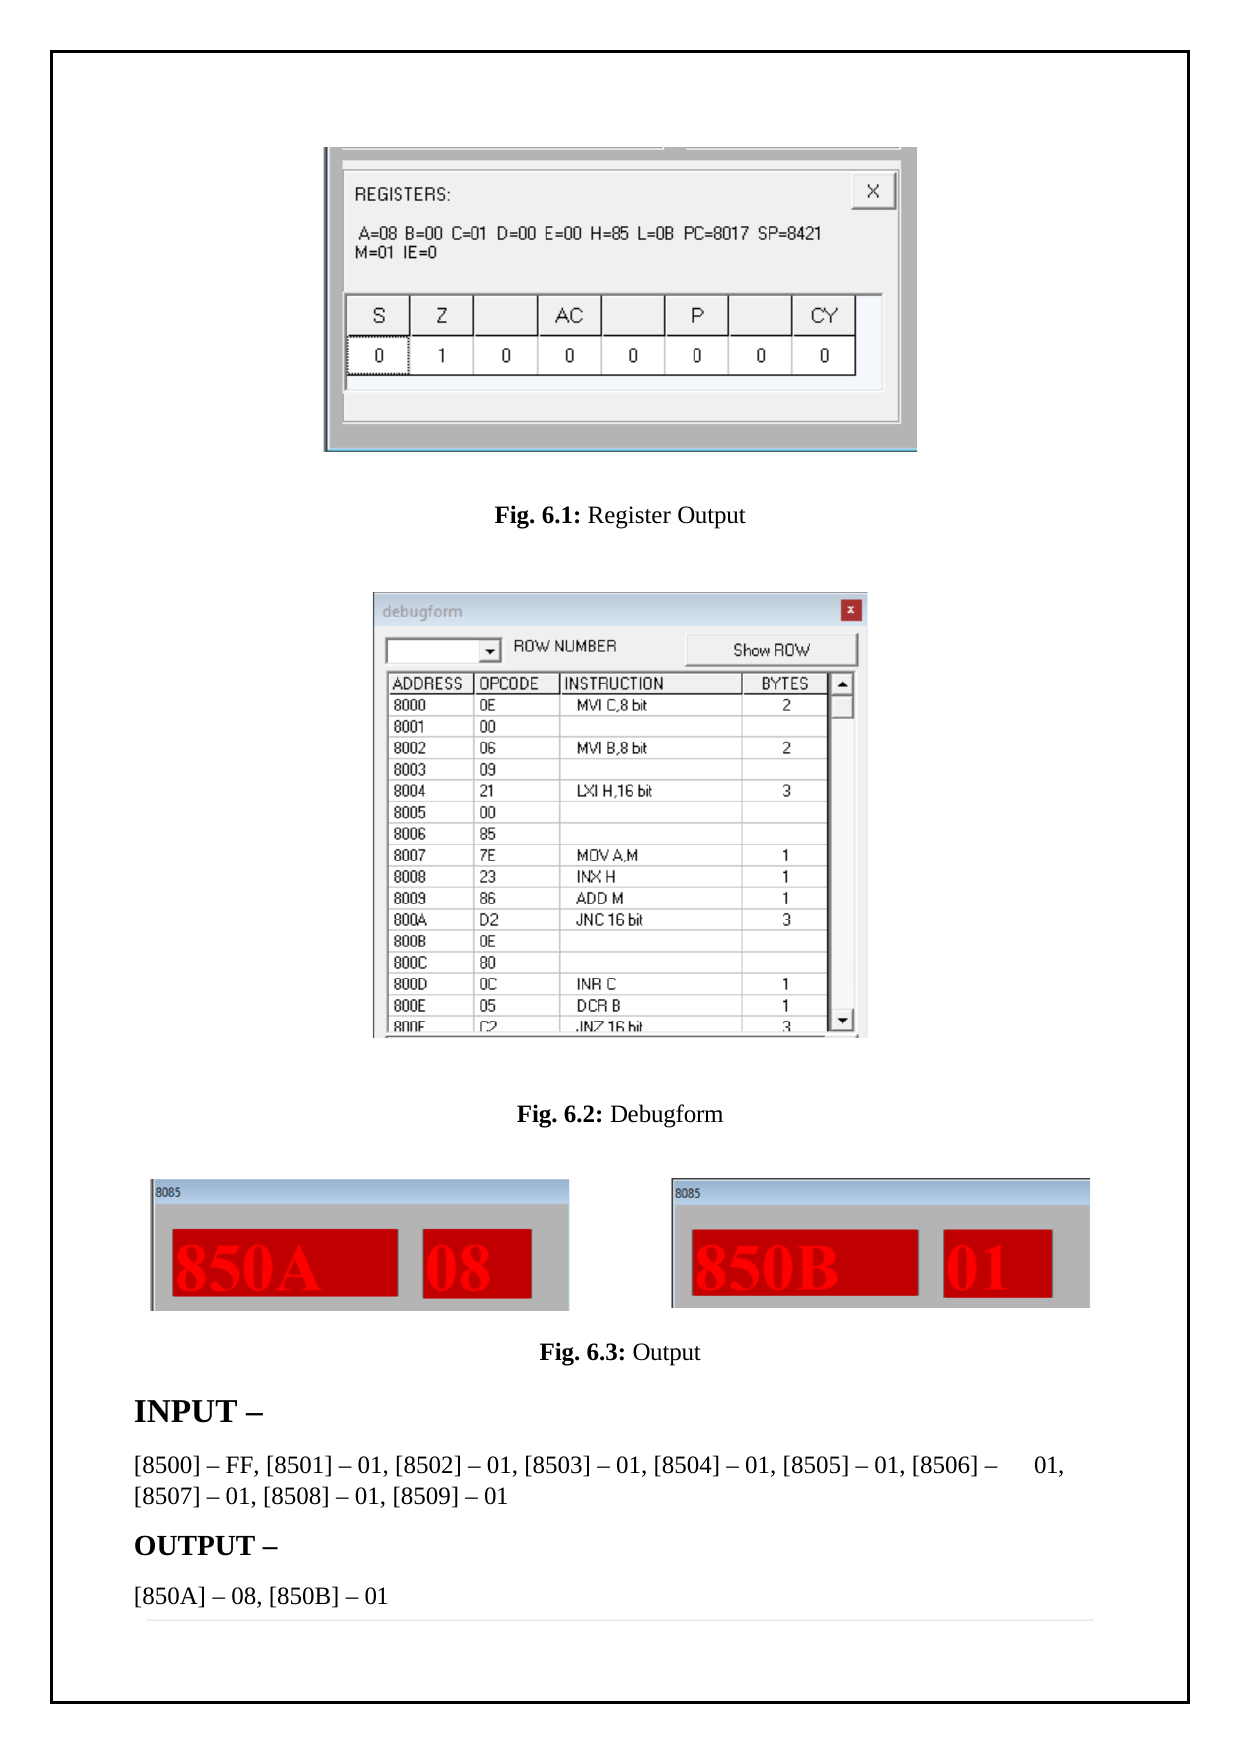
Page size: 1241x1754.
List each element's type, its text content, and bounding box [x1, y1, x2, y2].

text Fig. 6.1: Register Output [410, 501, 830, 529]
text OUTPUT – [134, 1528, 1137, 1562]
text Fig. 6.2: Debugform [109, 1099, 1131, 1128]
text INPUT – [134, 1392, 1137, 1430]
text [8500] – FF, [8501] – 01, [8502] – 01, [8503] – 01, [8504] – 01, [8505] – 01, [8506] – 01, [134, 1450, 1137, 1478]
picture [323, 147, 918, 452]
picture [671, 1178, 1091, 1308]
picture [150, 1179, 570, 1311]
text [850A] – 08, [850B] – 01 [134, 1581, 1137, 1610]
text [8507] – 01, [8508] – 01, [8509] – 01 [134, 1481, 1137, 1509]
picture [372, 592, 868, 1038]
